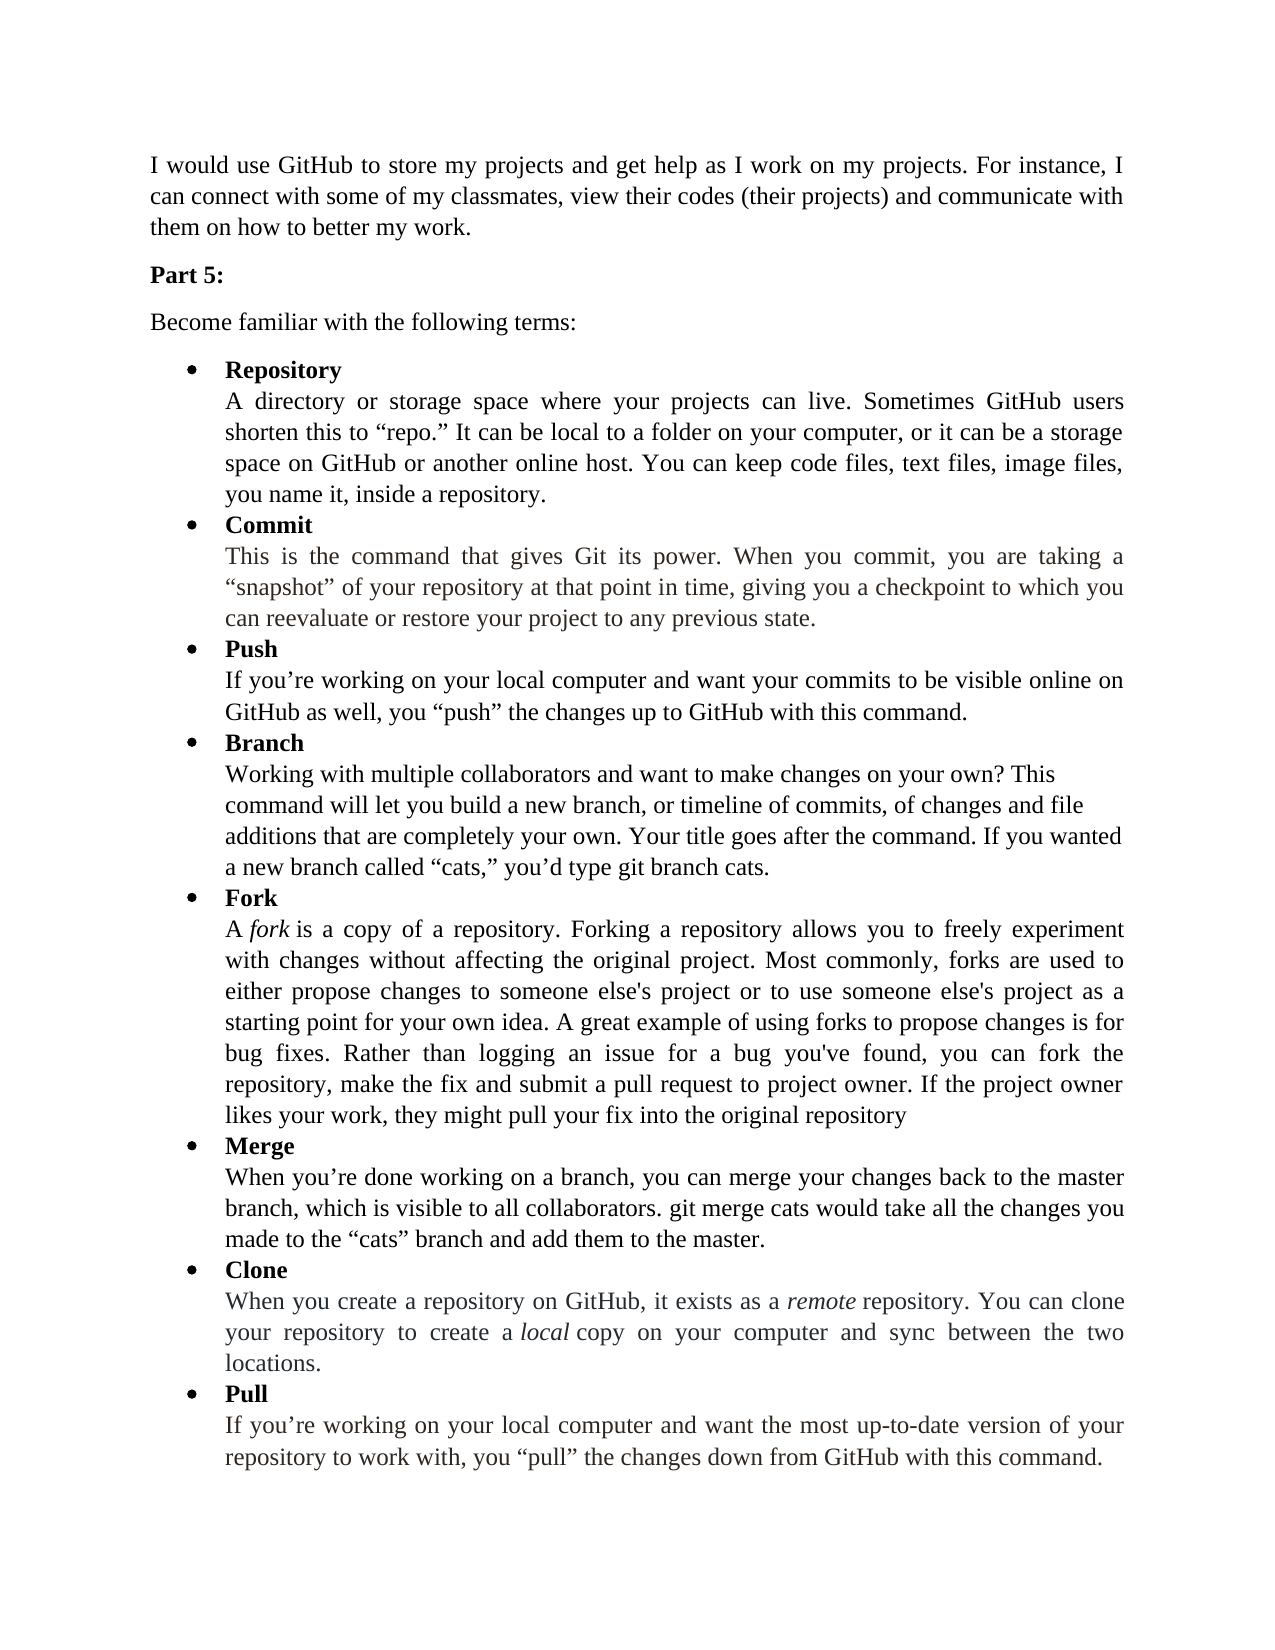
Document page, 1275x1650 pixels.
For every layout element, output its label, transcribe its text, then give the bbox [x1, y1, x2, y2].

list Merge [187, 1131, 1125, 1160]
list Branch [187, 728, 1125, 756]
list Fork [187, 883, 1125, 912]
list Pull [187, 1379, 1125, 1408]
list If you’re working on your local computer and want the most up-to-date version of your repository to work with, you “pull” the changes down from GitHub with this command. [225, 1439, 1125, 1470]
list Working with multiple collaborators and want to make changes on your own? This command will let you build a new branch, or timeline of commits, of changes and file additions that are completely your own. Your title goes after the command. If you wanted a new branch called “cats,” you’d type git branch cats. [225, 759, 1125, 881]
list Commit [187, 510, 1125, 539]
list If you’re working on your local computer and want your commits to be visible online on GitHub as well, you “push” the changes up to GitHub with this command. [225, 666, 1125, 725]
text Part 5: [150, 260, 1125, 288]
list Push [187, 634, 1125, 663]
list This is the command that gives Git its power. When you commit, you are taking a “snapshot” of your repository at that point in time, giving you a checkpoint to which you can reevaluate or restore your project to any previous state. [225, 601, 1125, 632]
list A fork is a copy of a repository. Forking a repository allows you to freely experiment with changes without affecting the original project. Most commonly, forks are used to either propose changes to someone else's project or to use someone else's project as a starting point for your own idea. A great example of using forks to propose changes is for bug fixes. Rather than logging an issue for a bug you've found, you can fork the repository, make the fix and submit a pull request to project owner. If the project owner likes your work, they might pull your fix into the original repository [225, 914, 1125, 1129]
list When you create a repository on GitHub, it exists as a remote repository. You can clone your repository to create a local copy on your computer and sync between the two locations. [225, 1309, 1125, 1377]
list Clone [187, 1255, 1125, 1284]
text Become familiar with the following terms: [150, 307, 1125, 336]
list When you’re done working on a branch, you can merge your changes back to the master branch, which is visible to all collaborators. git merge cats would take all the changes you made to the “cats” branch and add them to the master. [225, 1162, 1125, 1253]
list A directory or storage space where your projects can live. Sometimes GitHub users shorten this to “repo.” It can be local to a folder on your computer, or it can be a storage space on GitHub or another online host. You can keep code files, text files, image files, you name it, inside a repository. [225, 386, 1125, 508]
list Repository [187, 355, 1125, 384]
text I would use GitHub to store my projects and get help as I work on my projects. For instance, I can connect with some of my classmates, view their codes (their projects) and communicate with them on how to better my work. [150, 150, 1125, 241]
